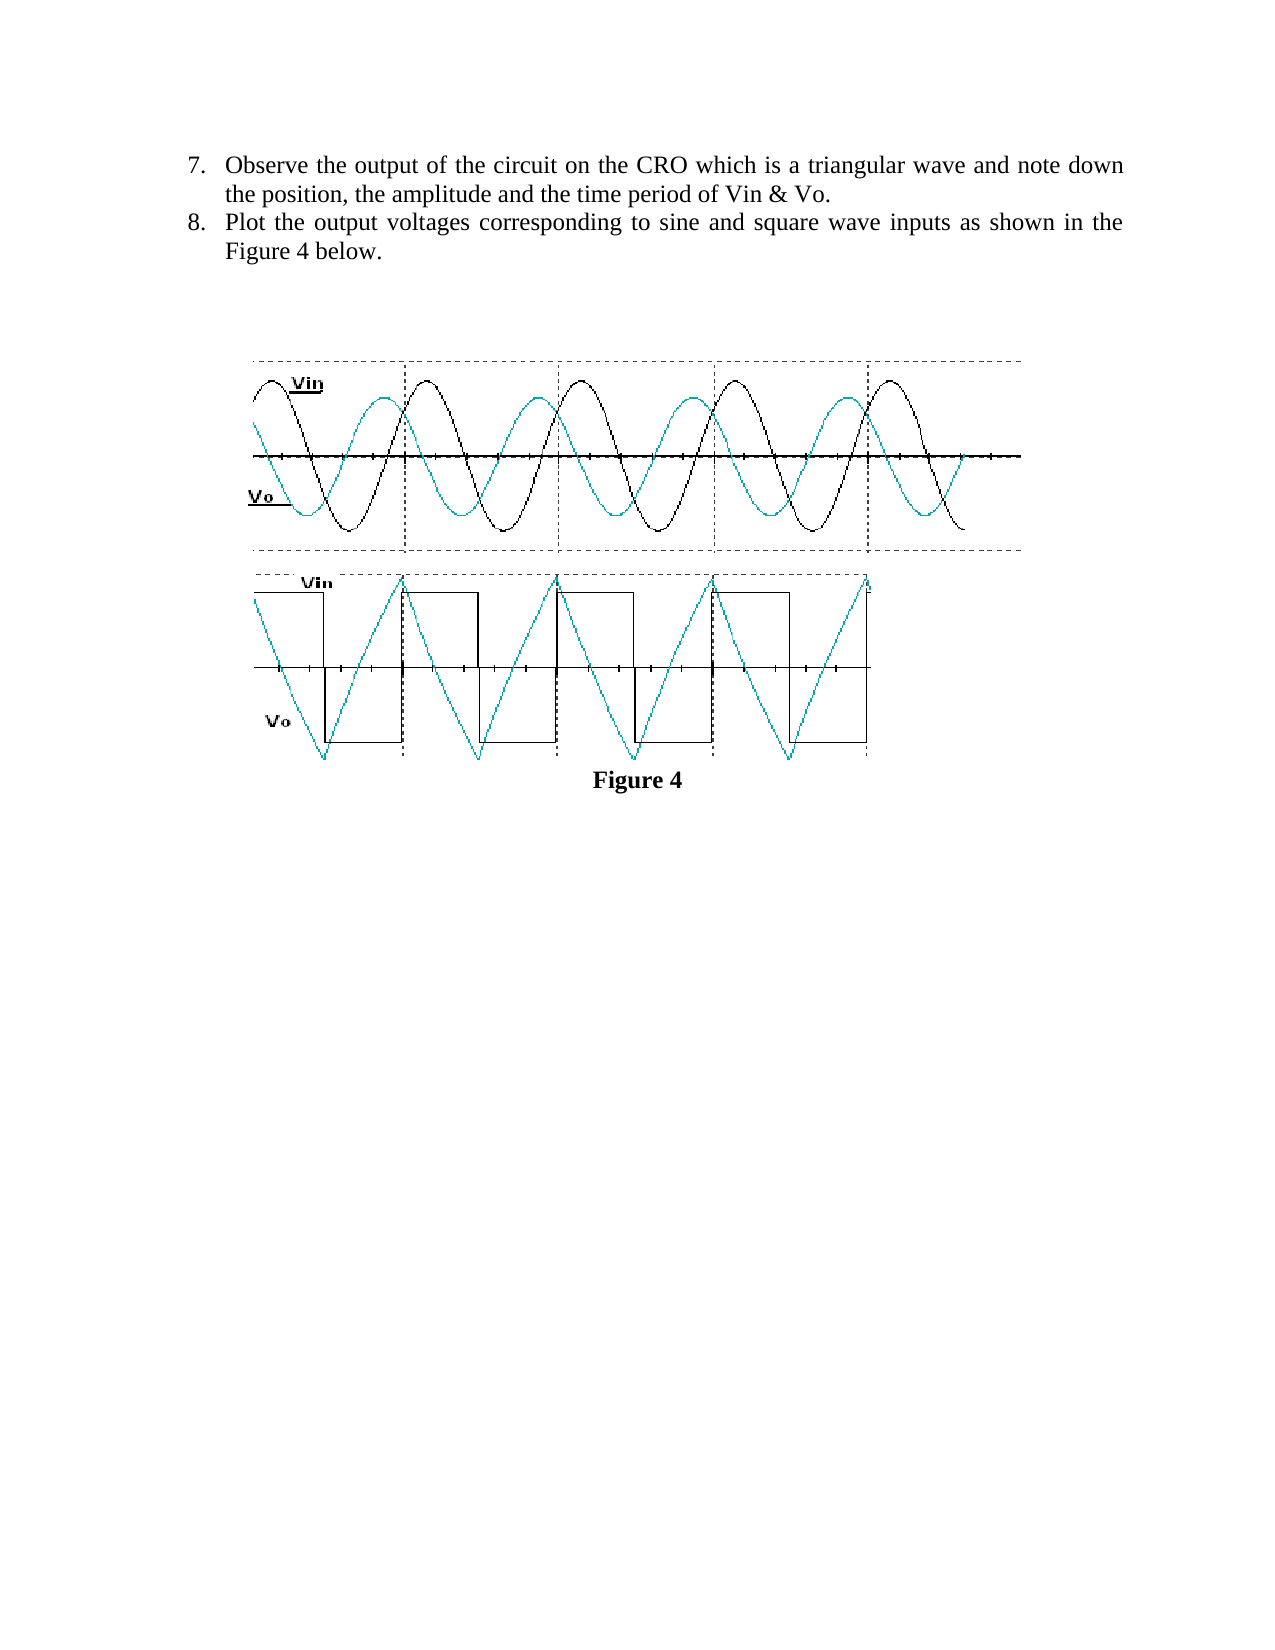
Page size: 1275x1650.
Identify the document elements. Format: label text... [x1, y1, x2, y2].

list Plot the output voltages corresponding to sine and square wave inputs as shown in the Figure 4 below. [187, 207, 1125, 265]
text Figure 4 [150, 765, 1125, 793]
list Observe the output of the circuit on the CRO which is a triangular wave and note down the position, the amplitude and the time period of Vin & Vo. [187, 150, 1125, 207]
picture [227, 351, 1048, 765]
